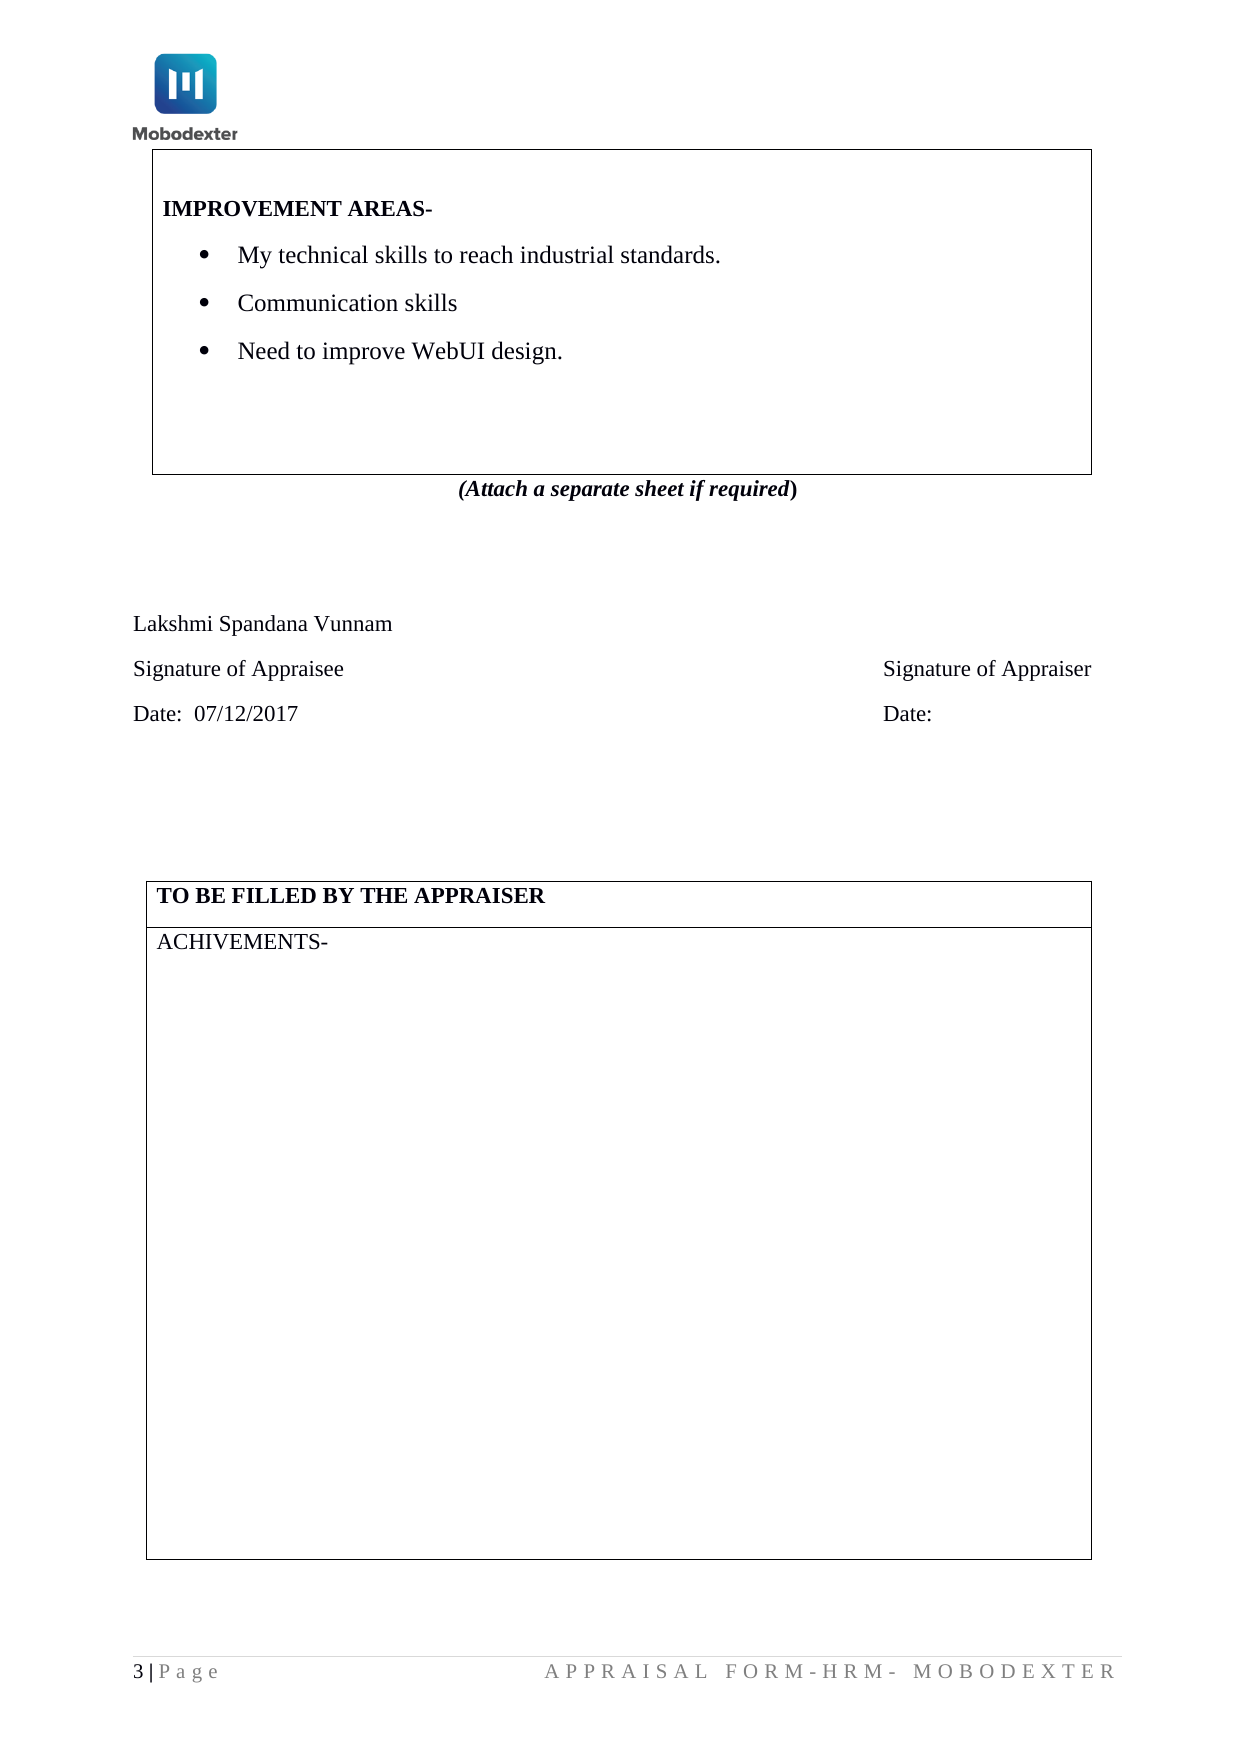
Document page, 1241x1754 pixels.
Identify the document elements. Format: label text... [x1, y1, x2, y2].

table_cell IMPROVEMENT AREAS- My technical skills to reach industrial standards. Communication skills Need to improve WebUI design. [153, 150, 1091, 474]
text (Attach a separate sheet if required) [133, 475, 1122, 501]
text Date: 07/12/2017 Date: [133, 700, 1122, 727]
text Signature of Appraisee Signature of Appraiser [133, 655, 1122, 681]
picture [132, 44, 238, 149]
text Lakshmi Spandana Vunnam [133, 610, 1122, 636]
table_header TO BE FILLED BY THE APPRAISER [147, 882, 1091, 927]
table_cell ACHIVEMENTS- [147, 928, 1091, 1559]
